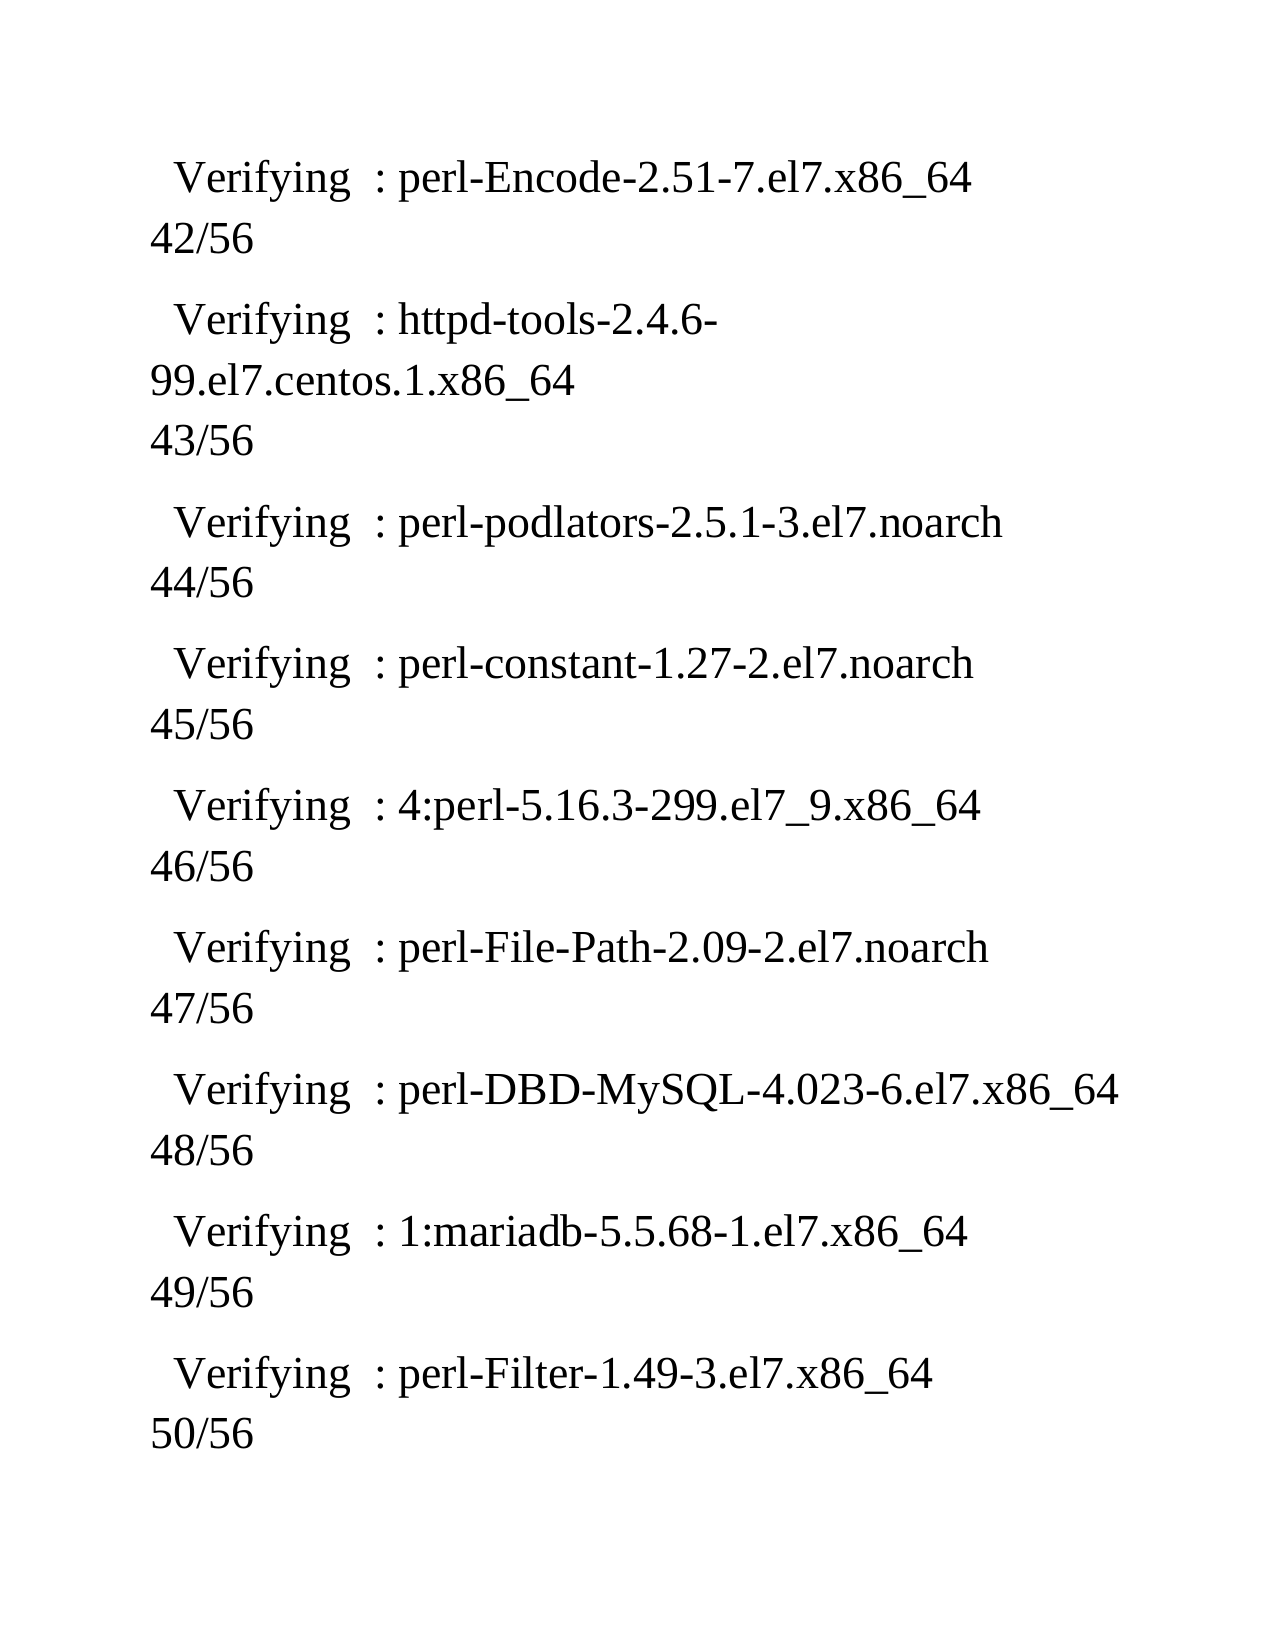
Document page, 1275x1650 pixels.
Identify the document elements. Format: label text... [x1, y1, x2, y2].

text Verifying : perl-podlators-2.5.1-3.el7.noarch 44/56 [150, 494, 1125, 607]
text Verifying : perl-Encode-2.51-7.el7.x86_64 42/56 [150, 150, 1125, 263]
text Verifying : 1:mariadb-5.5.68-1.el7.x86_64 49/56 [150, 1204, 1125, 1317]
text Verifying : httpd-tools-2.4.6-99.el7.centos.1.x86_64 43/56 [150, 292, 1125, 466]
text Verifying : perl-File-Path-2.09-2.el7.noarch 47/56 [150, 920, 1125, 1033]
text Verifying : 4:perl-5.16.3-299.el7_9.x86_64 46/56 [150, 778, 1125, 891]
text Verifying : perl-DBD-MySQL-4.023-6.el7.x86_64 48/56 [150, 1062, 1125, 1175]
text Verifying : perl-constant-1.27-2.el7.noarch 45/56 [150, 636, 1125, 749]
text Verifying : perl-Filter-1.49-3.el7.x86_64 50/56 [150, 1346, 1125, 1459]
